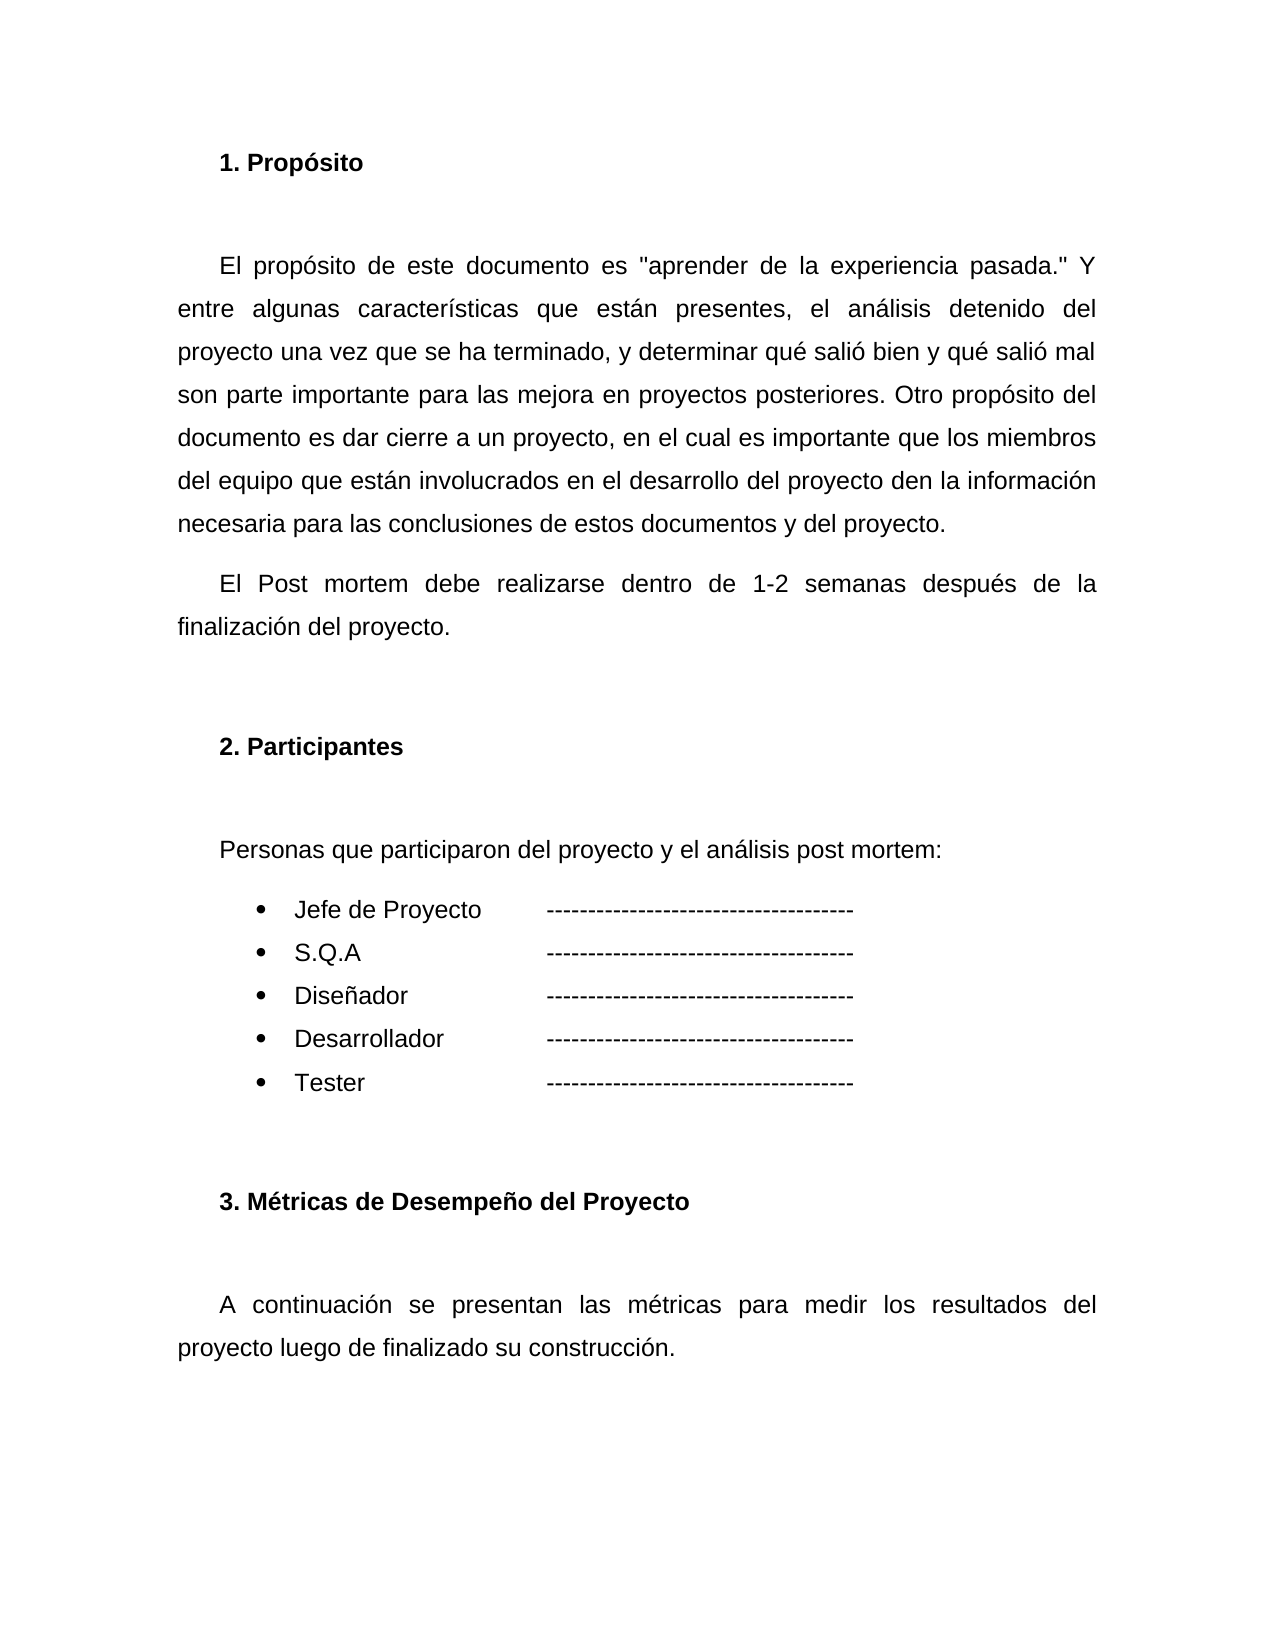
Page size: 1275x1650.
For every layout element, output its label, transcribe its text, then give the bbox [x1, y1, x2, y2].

list Jefe de Proyecto ------------------------------------- [257, 894, 1098, 923]
text A continuación se presentan las métricas para medir los resultados del proyecto luego de finalizado su construcción. [177, 1290, 1098, 1362]
list Diseñador ------------------------------------- [257, 981, 1098, 1010]
list Tester ------------------------------------- [257, 1067, 1098, 1096]
list S.Q.A ------------------------------------- [257, 938, 1098, 967]
subtitle 2. Participantes [177, 732, 1098, 761]
text El Post mortem debe realizarse dentro de 1-2 semanas después de la finalización del proyecto. [177, 569, 1098, 641]
subtitle 3. Métricas de Desempeño del Proyecto [177, 1187, 1098, 1216]
text El propósito de este documento es "aprender de la experiencia pasada." Y entre algunas características que están presentes, el análisis detenido del proyecto una vez que se ha terminado, y determinar qué salió bien y qué salió mal son parte importante para las mejora en proyectos posteriores. Otro propósito del documento es dar cierre a un proyecto, en el cual es importante que los miembros del equipo que están involucrados en el desarrollo del proyecto den la información necesaria para las conclusiones de estos documentos y del proyecto. [177, 251, 1098, 538]
subtitle 1. Propósito [177, 148, 1098, 176]
text Personas que participaron del proyecto y el análisis post mortem: [177, 835, 1098, 863]
list Desarrollador ------------------------------------- [257, 1024, 1098, 1053]
